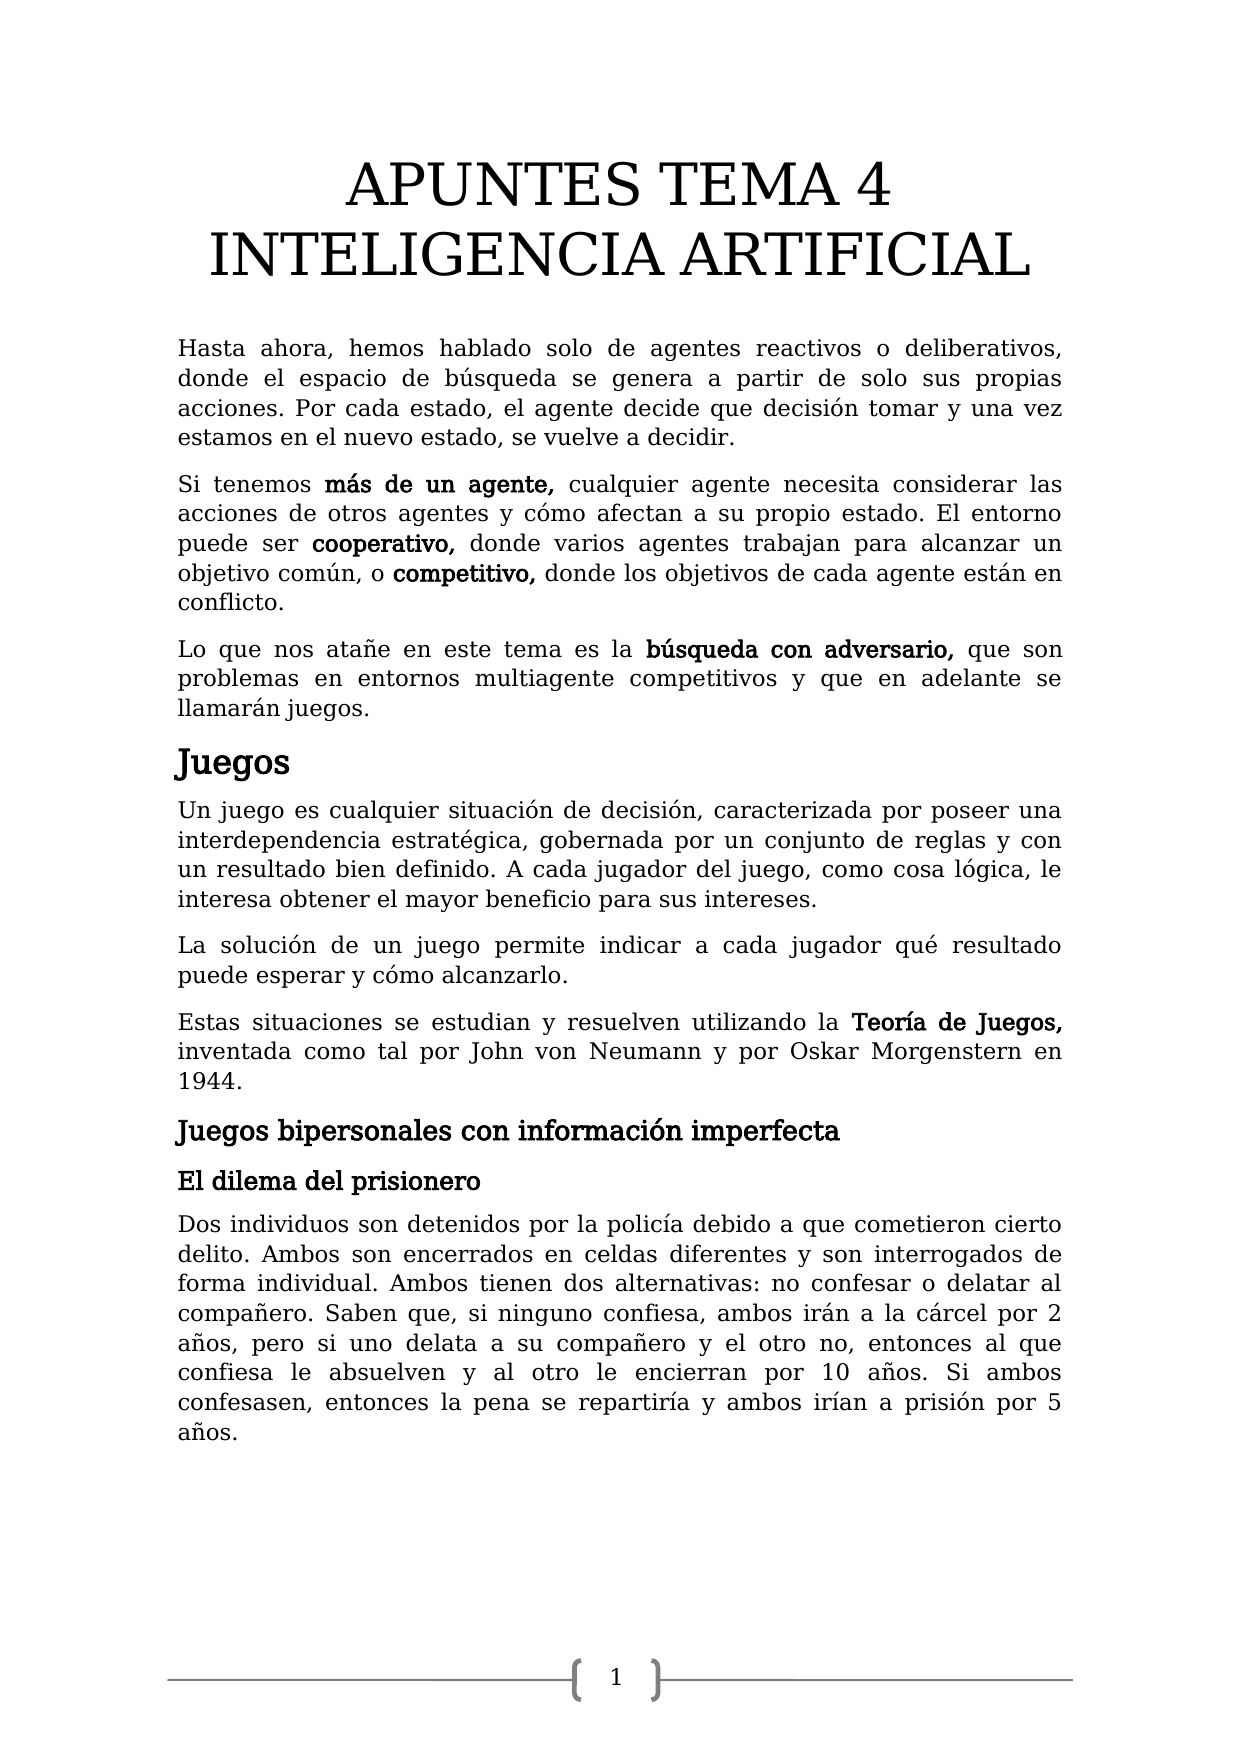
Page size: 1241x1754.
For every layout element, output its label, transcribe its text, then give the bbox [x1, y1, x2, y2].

title INTELIGENCIA ARTIFICIAL [177, 218, 1063, 288]
text Lo que nos atañe en este tema es la búsqueda con adversario, que son problemas en entornos multiagente competitivos y que en adelante se llamarán juegos. [177, 634, 1063, 721]
text Dos individuos son detenidos por la policía debido a que cometieron cierto delito. Ambos son encerrados en celdas diferentes y son interrogados de forma individual. Ambos tienen dos alternativas: no confesar o delatar al compañero. Saben que, si ninguno confiesa, ambos irán a la cárcel por 2 años, pero si uno delata a su compañero y el otro no, entonces al que confiesa le absuelven y al otro le encierran por 10 años. Si ambos confesasen, entonces la pena se repartiría y ambos irían a prisión por 5 años. [177, 1209, 1063, 1445]
subtitle Juegos bipersonales con información imperfecta [177, 1113, 1063, 1146]
title APUNTES TEMA 4 [177, 148, 1063, 218]
text Si tenemos más de un agente, cualquier agente necesita considerar las acciones de otros agentes y cómo afectan a su propio estado. El entorno puede ser cooperativo, donde varios agentes trabajan para alcanzar un objetivo común, o competitivo, donde los objetivos de cada agente están en conflicto. [177, 469, 1063, 616]
text Hasta ahora, hemos hablado solo de agentes reactivos o deliberativos, donde el espacio de búsqueda se genera a partir de solo sus propias acciones. Por cada estado, el agente decide que decisión tomar y una vez estamos en el nuevo estado, se vuelve a decidir. [177, 334, 1063, 451]
subtitle El dilema del prisionero [177, 1165, 1063, 1195]
text Un juego es cualquier situación de decisión, caracterizada por poseer una interdependencia estratégica, gobernada por un conjunto de reglas y con un resultado bien definido. A cada jugador del juego, como cosa lógica, le interesa obtener el mayor beneficio para sus intereses. [177, 796, 1063, 912]
subtitle Juegos [177, 740, 1063, 780]
text Estas situaciones se estudian y resuelven utilizando la Teoría de Juegos, inventada como tal por John von Neumann y por Oskar Morgenstern en 1944. [177, 1007, 1063, 1094]
text La solución de un juego permite indicar a cada jugador qué resultado puede esperar y cómo alcanzarlo. [177, 931, 1063, 988]
